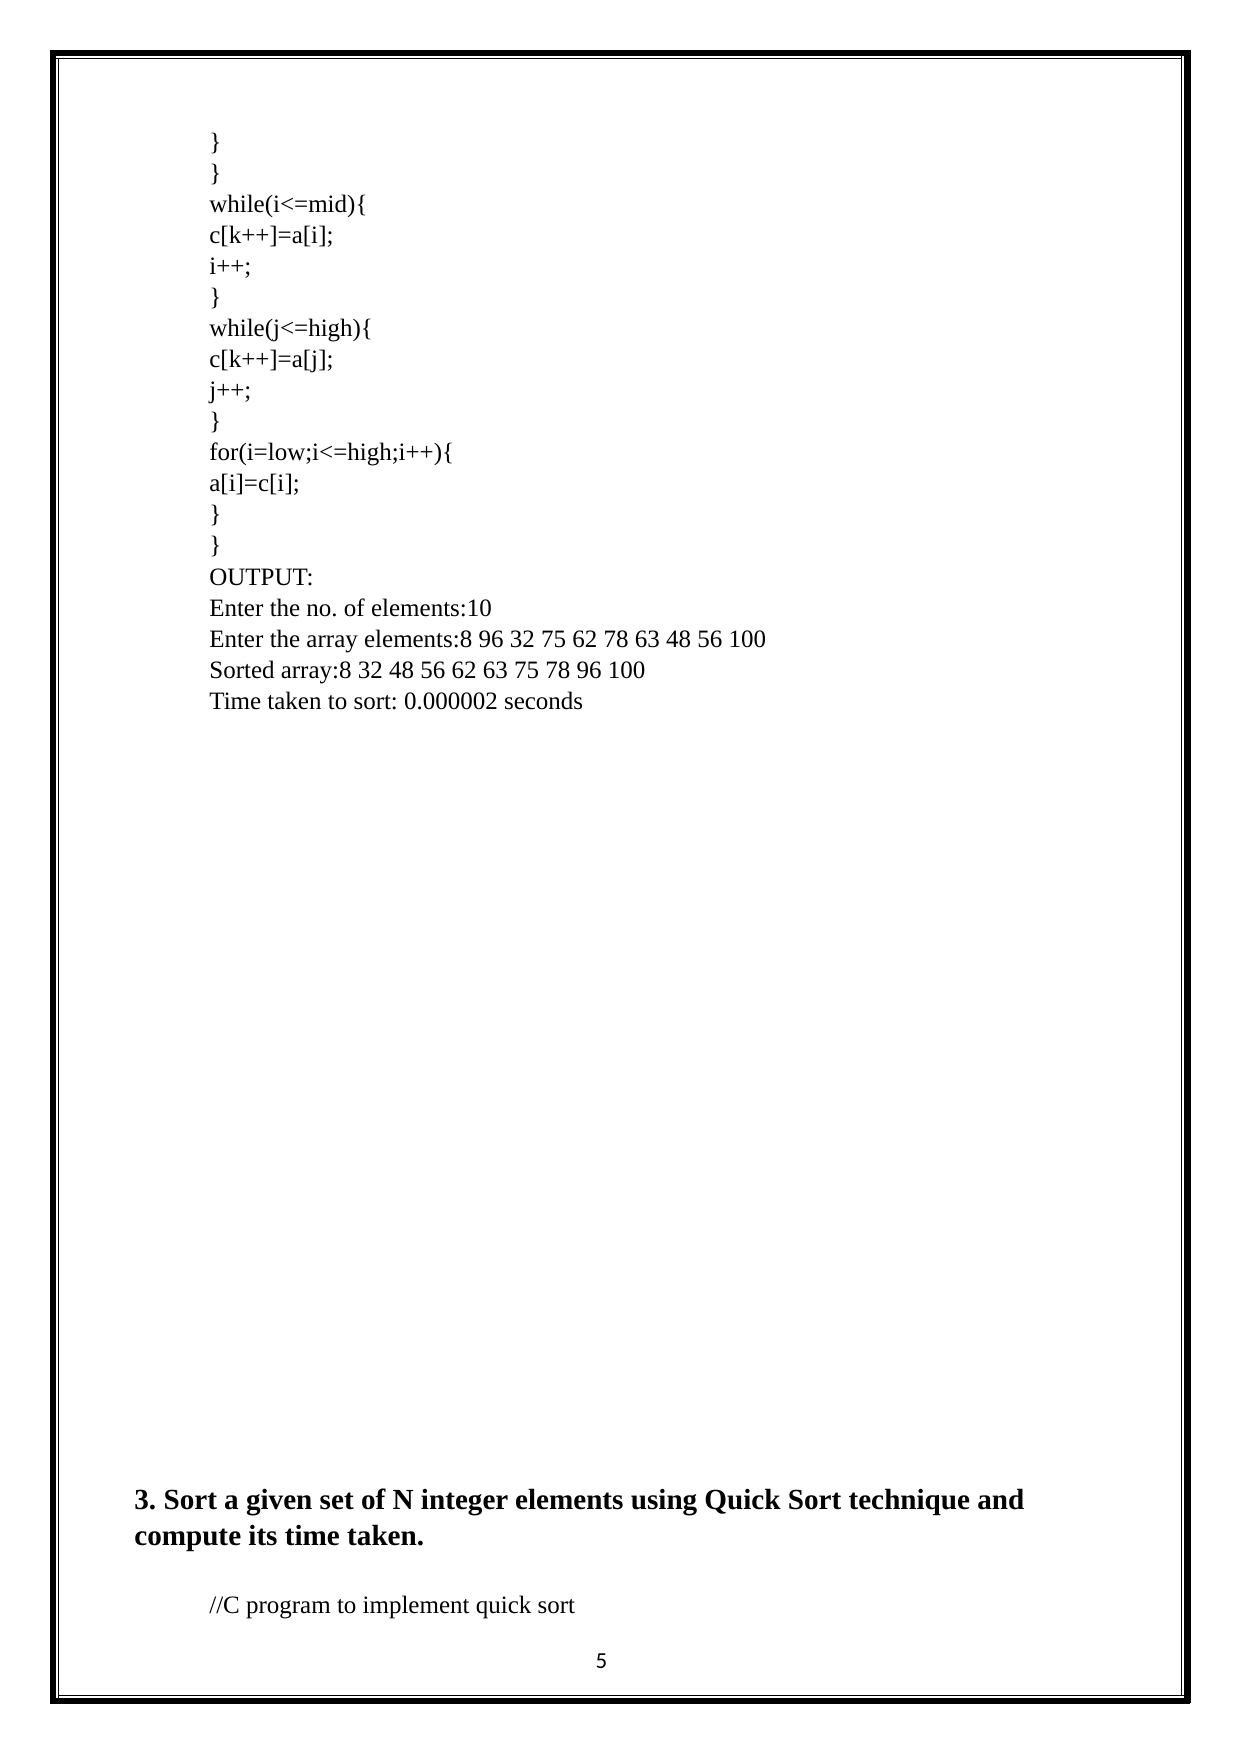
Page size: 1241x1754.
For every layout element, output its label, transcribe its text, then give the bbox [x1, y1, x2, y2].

text Enter the no. of elements:10 [150, 593, 1127, 621]
text } [150, 127, 1127, 156]
text for(i=low;i<=high;i++){ [150, 437, 1127, 466]
text Time taken to sort: 0.000002 seconds [150, 686, 1127, 714]
text } [150, 499, 1127, 528]
text c[k++]=a[i]; [150, 220, 1127, 249]
text while(i<=mid){ [150, 189, 1127, 218]
text j++; [150, 375, 1127, 404]
text OUTPUT: [150, 562, 1127, 590]
text a[i]=c[i]; [150, 468, 1127, 497]
text } [150, 531, 1127, 559]
text } [150, 158, 1127, 187]
text i++; [150, 251, 1127, 280]
text } [150, 406, 1127, 435]
text c[k++]=a[j]; [150, 344, 1127, 373]
text Sorted array:8 32 48 56 62 63 75 78 96 100 [150, 655, 1127, 683]
text 3. Sort a given set of N integer elements using Quick Sort technique and compute its time taken. [134, 1482, 1127, 1552]
text } [150, 282, 1127, 311]
text //C program to implement quick sort [150, 1591, 1127, 1619]
text Enter the array elements:8 96 32 75 62 78 63 48 56 100 [150, 624, 1127, 652]
text while(j<=high){ [150, 313, 1127, 342]
